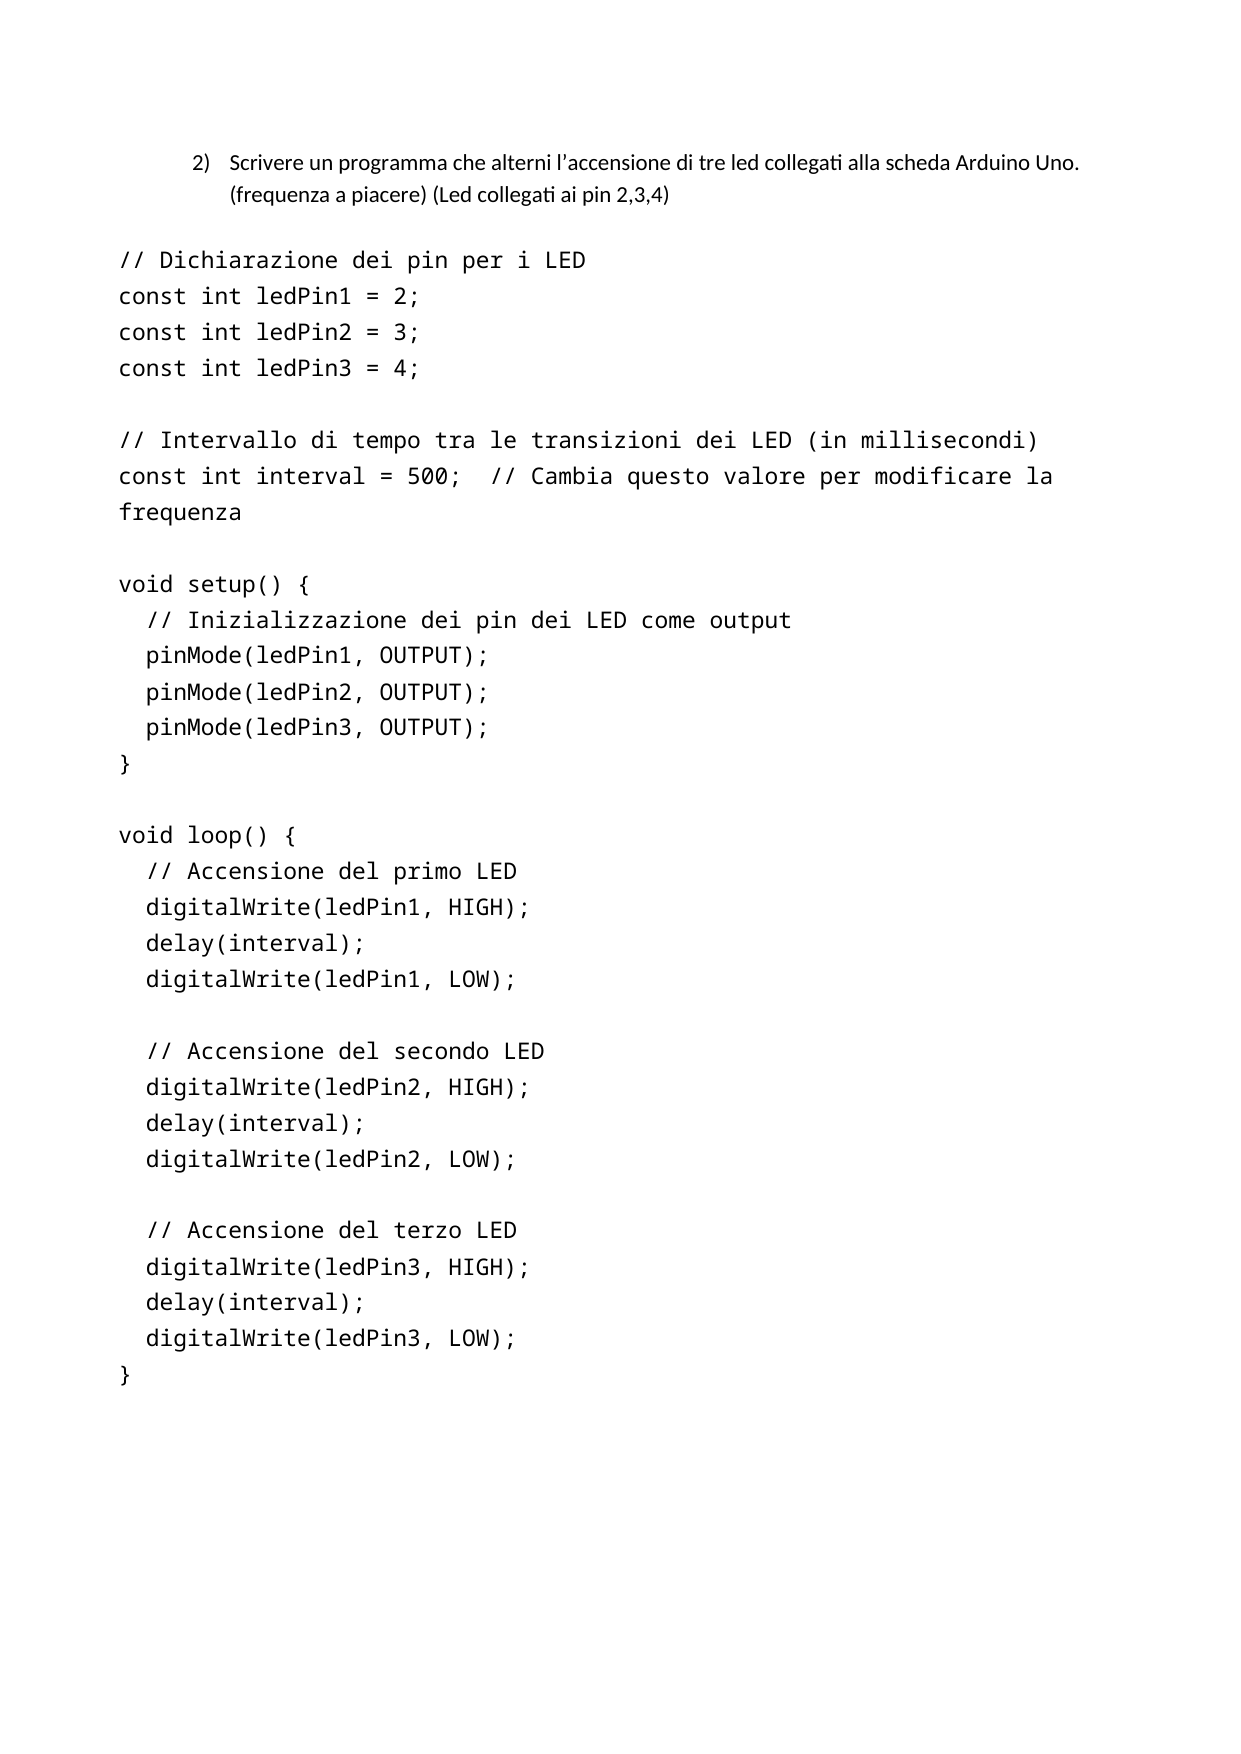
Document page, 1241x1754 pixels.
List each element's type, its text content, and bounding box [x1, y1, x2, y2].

text const int interval = 500; // Cambia questo valore per modificare la frequenza [118, 460, 1122, 527]
text digitalWrite(ledPin1, HIGH); [118, 891, 1122, 922]
text pinMode(ledPin3, OUTPUT); [118, 711, 1122, 743]
text delay(interval); [118, 1107, 1122, 1138]
text delay(interval); [118, 1286, 1122, 1318]
text // Inizializzazione dei pin dei LED come output [118, 603, 1122, 635]
list Scrivere un programma che alterni l’accensione di tre led collegati alla scheda Arduino Uno. (frequenza a piacere) (Led collegati ai pin 2,3,4) [192, 148, 1122, 208]
text // Accensione del primo LED [118, 855, 1122, 886]
text const int ledPin2 = 3; [118, 316, 1122, 347]
text } [118, 747, 1122, 778]
text digitalWrite(ledPin3, HIGH); [118, 1250, 1122, 1282]
text digitalWrite(ledPin2, LOW); [118, 1143, 1122, 1174]
text delay(interval); [118, 927, 1122, 958]
text digitalWrite(ledPin2, HIGH); [118, 1071, 1122, 1102]
text pinMode(ledPin1, OUTPUT); [118, 639, 1122, 671]
text void setup() { [118, 568, 1122, 599]
text const int ledPin1 = 2; [118, 280, 1122, 311]
text void loop() { [118, 819, 1122, 850]
text // Intervallo di tempo tra le transizioni dei LED (in millisecondi) [118, 424, 1122, 455]
text digitalWrite(ledPin1, LOW); [118, 963, 1122, 994]
text // Dichiarazione dei pin per i LED [118, 244, 1122, 275]
text digitalWrite(ledPin3, LOW); [118, 1322, 1122, 1353]
text } [118, 1358, 1122, 1389]
text // Accensione del secondo LED [118, 1035, 1122, 1066]
text // Accensione del terzo LED [118, 1214, 1122, 1246]
text pinMode(ledPin2, OUTPUT); [118, 675, 1122, 707]
text const int ledPin3 = 4; [118, 352, 1122, 383]
